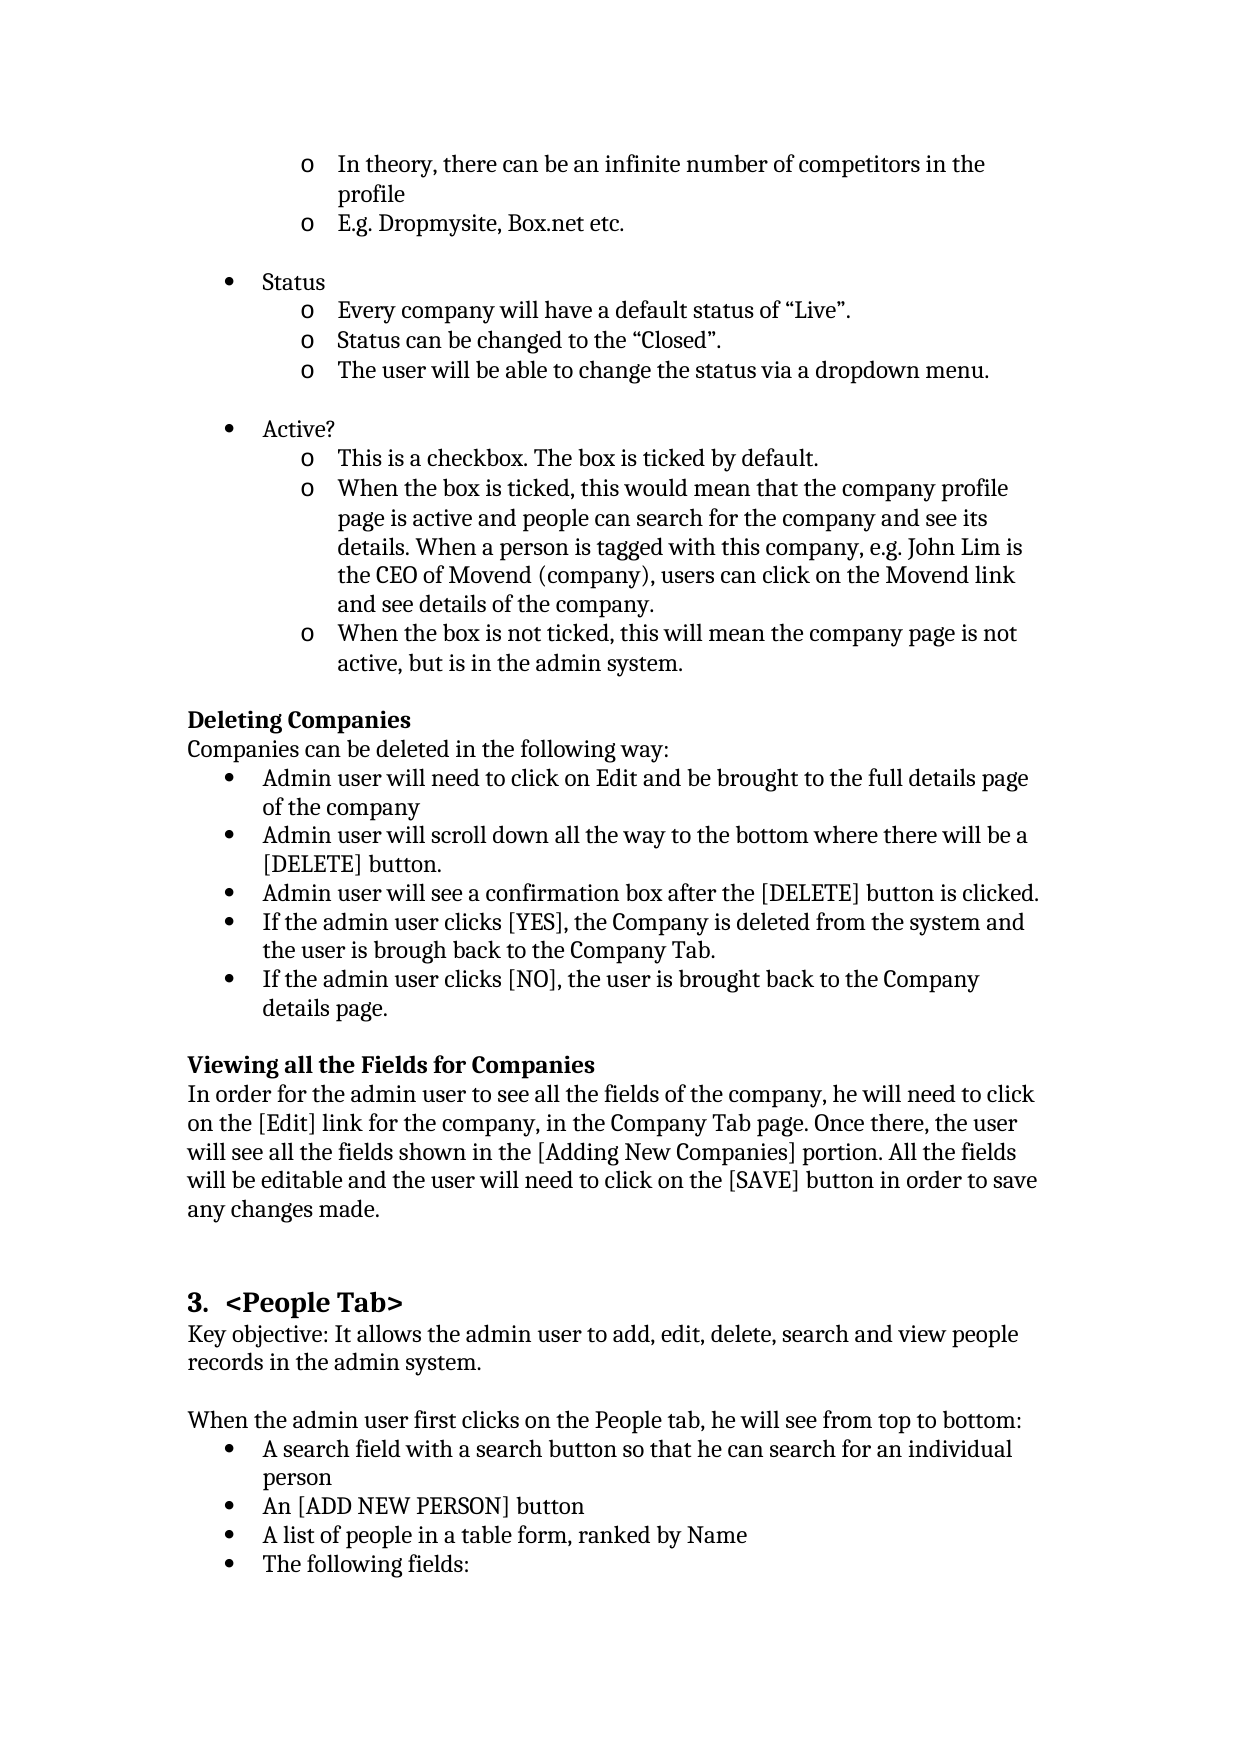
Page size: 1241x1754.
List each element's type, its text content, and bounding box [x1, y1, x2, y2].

text Key objective: It allows the admin user to add, edit, delete, search and view people records in the admin system. [187, 1319, 1053, 1377]
list Every company will have a default status of “Live”. [300, 296, 1053, 326]
text When the admin user first clicks on the People tab, he will see from top to bottom: [187, 1406, 1053, 1434]
list Admin user will scroll down all the way to the bottom where there will be a [DELETE] button. [225, 821, 1053, 879]
list Active? [225, 415, 1053, 444]
list Status can be changed to the “Closed”. [300, 326, 1053, 356]
text Viewing all the Fields for Companies [187, 1051, 1053, 1080]
text Companies can be deleted in the following way: [187, 735, 1053, 764]
list When the box is not ticked, this will mean the company page is not active, but is in the admin system. [300, 619, 1053, 677]
list This is a checkbox. The box is ticked by default. [300, 444, 1053, 474]
list An [ADD NEW PERSON] button [225, 1492, 1053, 1521]
list If the admin user clicks [NO], the user is brought back to the Company details page. [225, 965, 1053, 1022]
list <People Tab> [187, 1286, 1053, 1319]
list In theory, there can be an infinite number of competitors in the profile [300, 150, 1053, 209]
list A search field with a search button so that he can search for an individual person [225, 1434, 1053, 1492]
list The user will be able to change the status via a dropdown menu. [300, 356, 1053, 386]
list Admin user will need to click on Edit and be brought to the full details page of the company [225, 764, 1053, 821]
text Deleting Companies [187, 706, 1053, 735]
list E.g. Dropmysite, Box.net etc. [300, 209, 1053, 239]
list Admin user will see a confirmation box after the [DELETE] button is clicked. [225, 879, 1053, 907]
list A list of people in a table form, ranked by Name [225, 1521, 1053, 1549]
list The following fields: [225, 1549, 1053, 1578]
list When the box is ticked, this would mean that the company profile page is active and people can search for the company and see its details. When a person is tagged with this company, e.g. John Lim is the CEO of Movend (company), users can click on the Movend link and see details of the company. [300, 474, 1053, 619]
text In order for the admin user to see all the fields of the company, he will need to click on the [Edit] link for the company, in the Company Tab page. Once there, the user will see all the fields shown in the [Adding New Companies] portion. All the fields will be editable and the user will need to click on the [SAVE] button in order to save any changes made. [187, 1080, 1053, 1224]
list If the admin user clicks [YES], the Company is deleted from the system and the user is brough back to the Company Tab. [225, 907, 1053, 965]
list Status [225, 267, 1053, 296]
